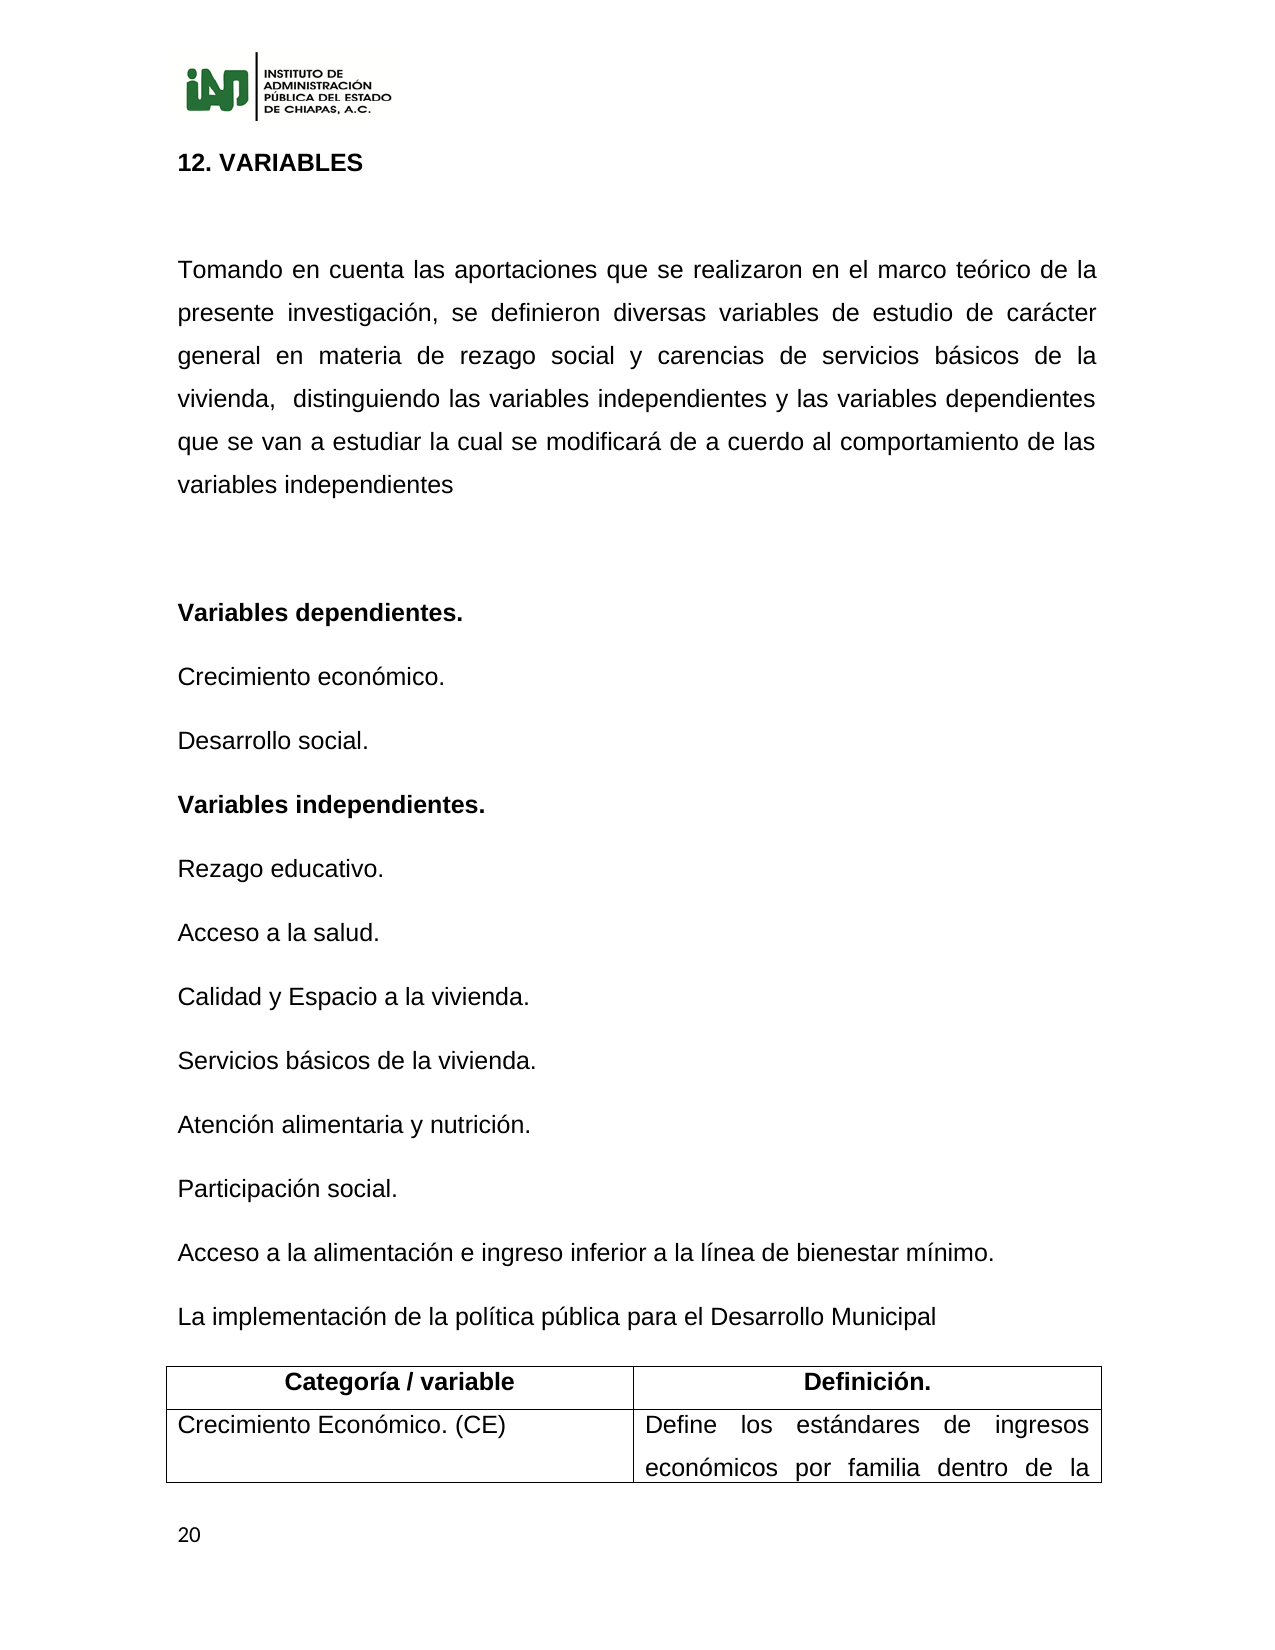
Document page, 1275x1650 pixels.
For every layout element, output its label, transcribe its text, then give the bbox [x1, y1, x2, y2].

subtitle 12. VARIABLES [177, 148, 1098, 176]
text Desarrollo social. [177, 726, 1098, 755]
text Crecimiento económico. [177, 662, 1098, 691]
text La implementación de la política pública para el Desarrollo Municipal [177, 1302, 1098, 1331]
text Servicios básicos de la vivienda. [177, 1046, 1098, 1075]
text Calidad y Espacio a la vivienda. [177, 982, 1098, 1011]
table_header Categoría / variable [167, 1367, 633, 1409]
text Tomando en cuenta las aportaciones que se realizaron en el marco teórico de la presente investigación, se definieron diversas variables de estudio de carácter general en materia de rezago social y carencias de servicios básicos de la vivienda, distinguiendo las variables independientes y las variables dependientes que se van a estudiar la cual se modificará de a cuerdo al comportamiento de las variables independientes [177, 255, 1098, 499]
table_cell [167, 1410, 633, 1482]
text Acceso a la alimentación e ingreso inferior a la línea de bienestar mínimo. [177, 1238, 1098, 1267]
text Acceso a la salud. [177, 918, 1098, 947]
text Variables independientes. [177, 790, 1098, 819]
text Atención alimentaria y nutrición. [177, 1110, 1098, 1139]
text Rezago educativo. [177, 854, 1098, 883]
text Variables dependientes. [177, 598, 1098, 627]
picture [171, 48, 399, 121]
table_header Definición. [634, 1367, 1101, 1409]
text Participación social. [177, 1174, 1098, 1203]
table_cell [634, 1410, 1101, 1482]
